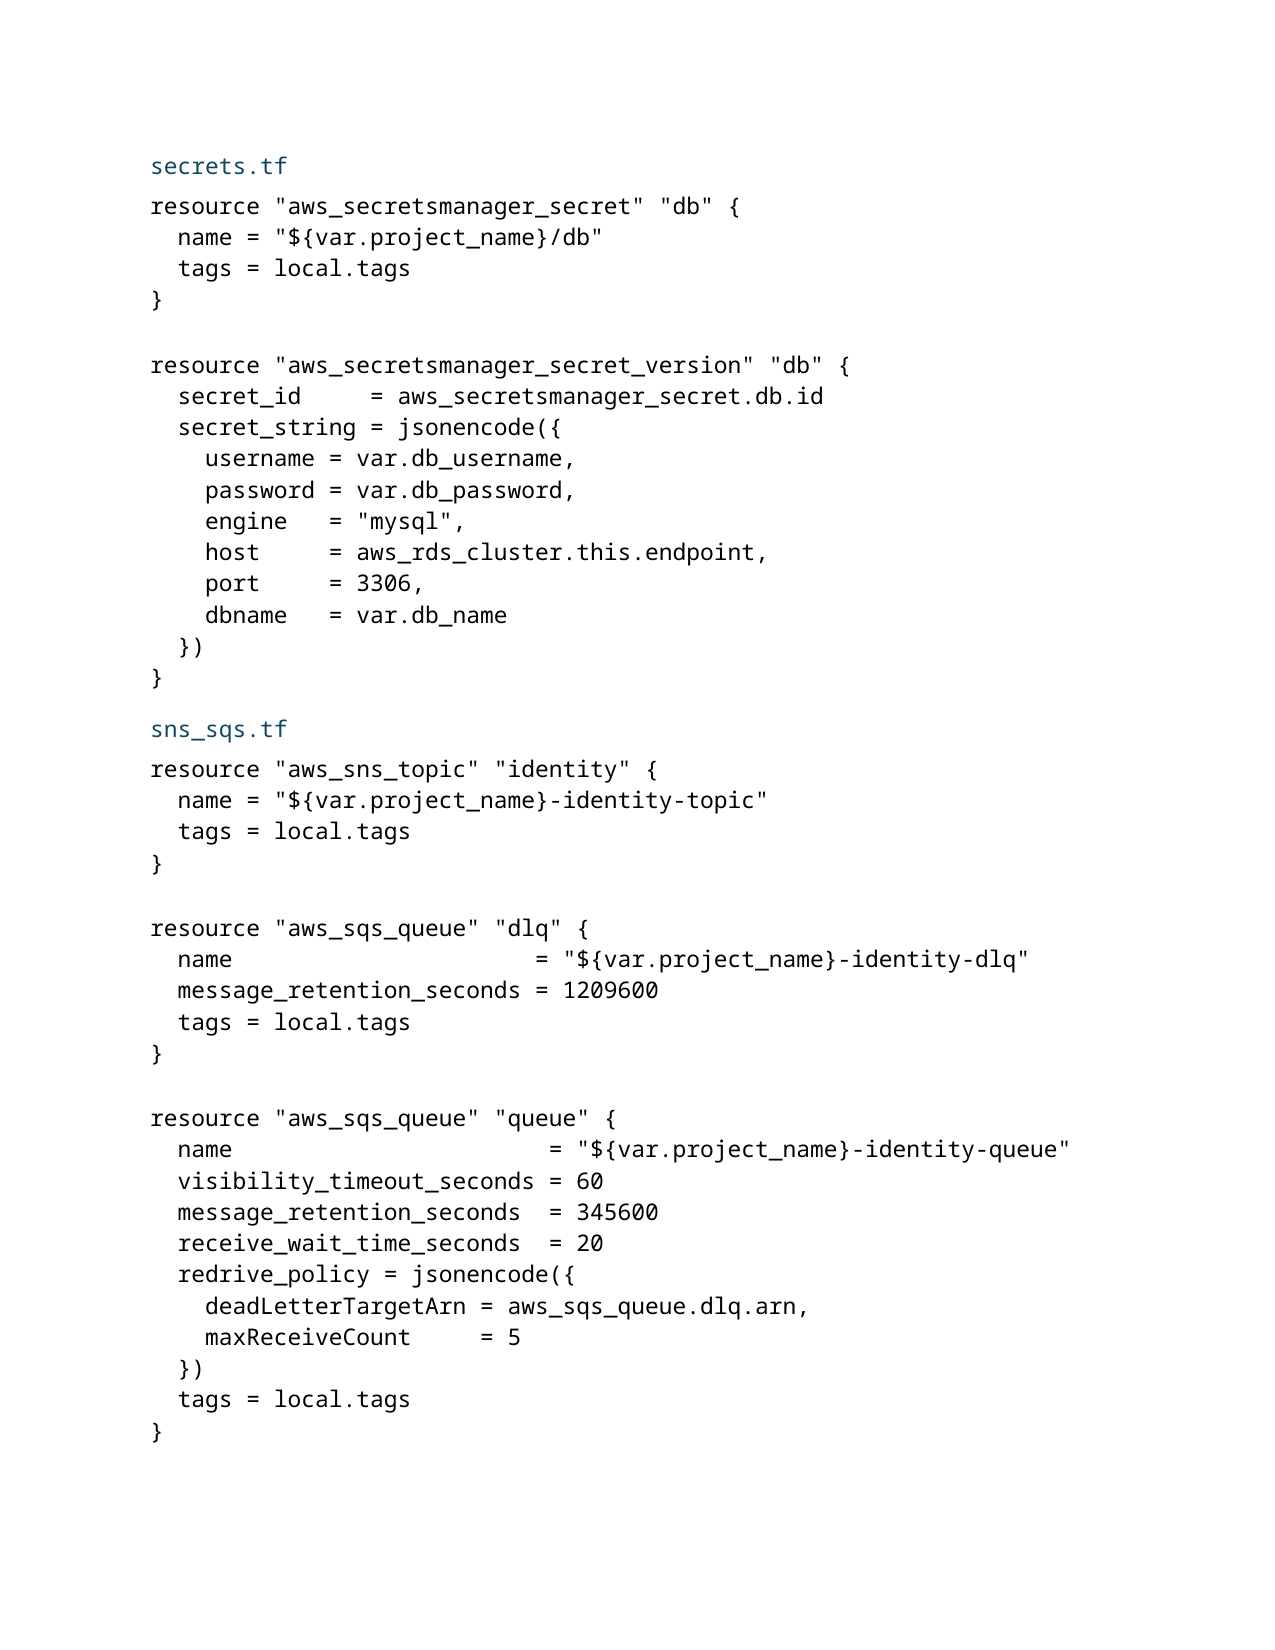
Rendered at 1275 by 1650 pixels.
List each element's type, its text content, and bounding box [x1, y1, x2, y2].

subtitle sns_sqs.tf [150, 713, 1125, 744]
subtitle secrets.tf [150, 150, 1125, 181]
text resource "aws_secretsmanager_secret" "db" { name = "${var.project_name}/db" tags = local.tags } resource "aws_secretsmanager_secret_version" "db" { secret_id = aws_secretsmanager_secret.db.id secret_string = jsonencode({ username = var.db_username, password = var.db_password, engine = "mysql", host = aws_rds_cluster.this.endpoint, port = 3306, dbname = var.db_name }) } [150, 189, 1125, 692]
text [150, 753, 1125, 1480]
